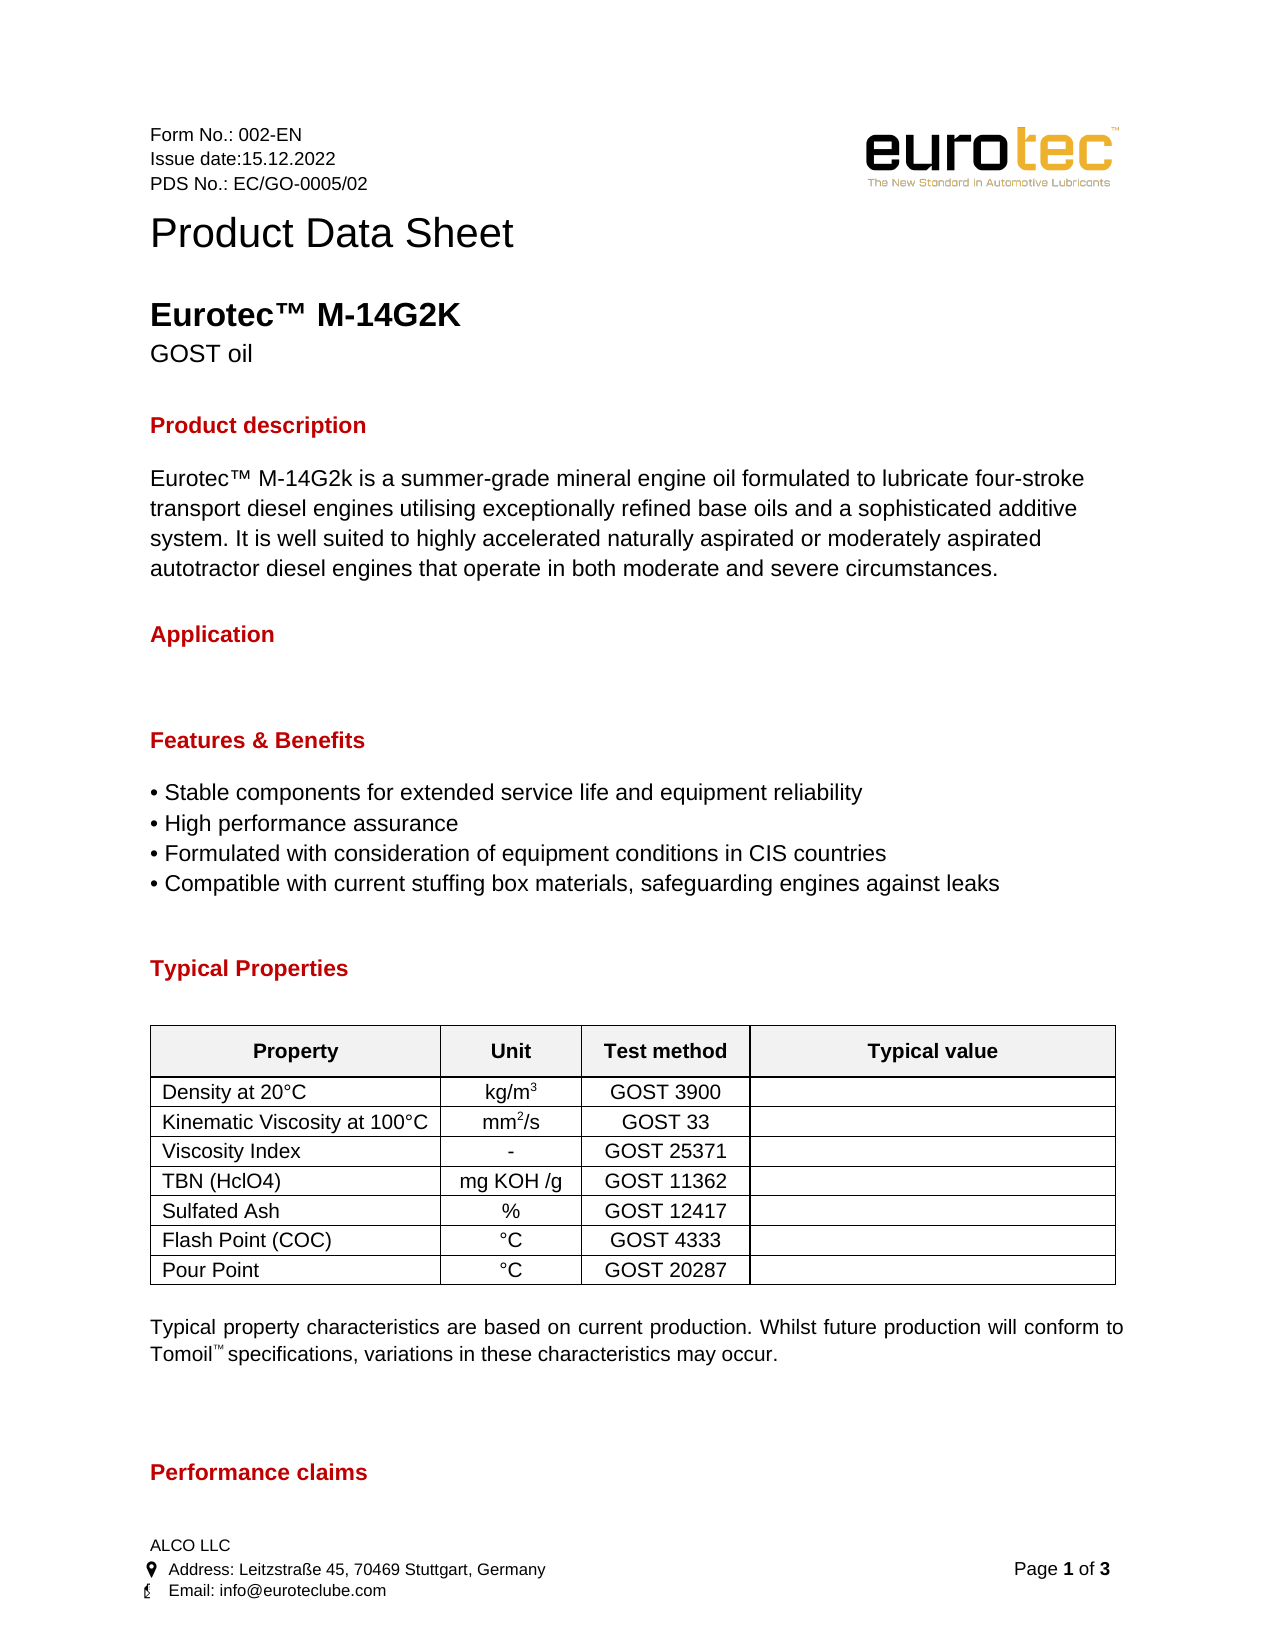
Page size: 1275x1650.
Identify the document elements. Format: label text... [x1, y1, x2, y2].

table_cell [751, 1137, 1115, 1166]
table_cell °C [441, 1226, 581, 1254]
table_cell Density at 20°C [151, 1078, 440, 1106]
text Product description [150, 412, 1125, 438]
table_cell GOST 25371 [582, 1137, 749, 1166]
table_cell [751, 1167, 1115, 1195]
text Eurotec™ M-14G2k is a summer-grade mineral engine oil formulated to lubricate four-stroke transport diesel engines utilising exceptionally refined base oils and a sophisticated additive system. It is well suited to highly accelerated naturally aspirated or moderately aspirated autotractor diesel engines that operate in both moderate and severe circumstances. [150, 464, 1125, 581]
text Product Data Sheet [150, 209, 1125, 257]
table_cell GOST 11362 [582, 1167, 749, 1195]
table_header Unit [441, 1026, 581, 1076]
table_cell [751, 1107, 1115, 1136]
table_cell - [441, 1137, 581, 1166]
text Eurotec™ M-14G2K [150, 295, 1125, 333]
text Features & Benefits [150, 727, 1125, 753]
table_cell Kinematic Viscosity at 100°C [151, 1107, 440, 1136]
table_cell Flash Point (COC) [151, 1226, 440, 1254]
text Typical property characteristics are based on current production. Whilst future production will conform to Tomoil™ specifications, variations in these characteristics may occur. [150, 1314, 1125, 1366]
table_cell Pour Point [151, 1256, 440, 1284]
table_cell GOST 12417 [582, 1196, 749, 1225]
table_header Typical value [751, 1026, 1115, 1076]
table_cell GOST 33 [582, 1107, 749, 1136]
table_cell kg/m3 [441, 1078, 581, 1106]
table_cell Viscosity Index [151, 1137, 440, 1166]
text Application [150, 621, 1125, 648]
text Typical Properties [150, 955, 1125, 982]
table_cell [751, 1078, 1115, 1106]
table_cell mm2/s [441, 1107, 581, 1136]
text Performance claims [150, 1459, 1125, 1485]
table_cell °C [441, 1256, 581, 1284]
table_cell GOST 4333 [582, 1226, 749, 1254]
table_cell Sulfated Ash [151, 1196, 440, 1225]
table_cell [751, 1226, 1115, 1254]
text GOST oil [150, 339, 1125, 368]
text • Stable components for extended service life and equipment reliability • High performance assurance • Formulated with consideration of equipment conditions in CIS countries • Compatible with current stuffing box materials, safeguarding engines against leaks [150, 779, 1125, 896]
picture [141, 1558, 163, 1599]
table_cell GOST 3900 [582, 1078, 749, 1106]
table_header Property [151, 1026, 440, 1076]
table_header Test method [582, 1026, 749, 1076]
table_cell [751, 1256, 1115, 1284]
table_cell mg KOH /g [441, 1167, 581, 1195]
table_cell TBN (HclO4) [151, 1167, 440, 1195]
table_cell GOST 20287 [582, 1256, 749, 1284]
picture [859, 73, 1125, 209]
table_cell [751, 1196, 1115, 1225]
table_cell % [441, 1196, 581, 1225]
